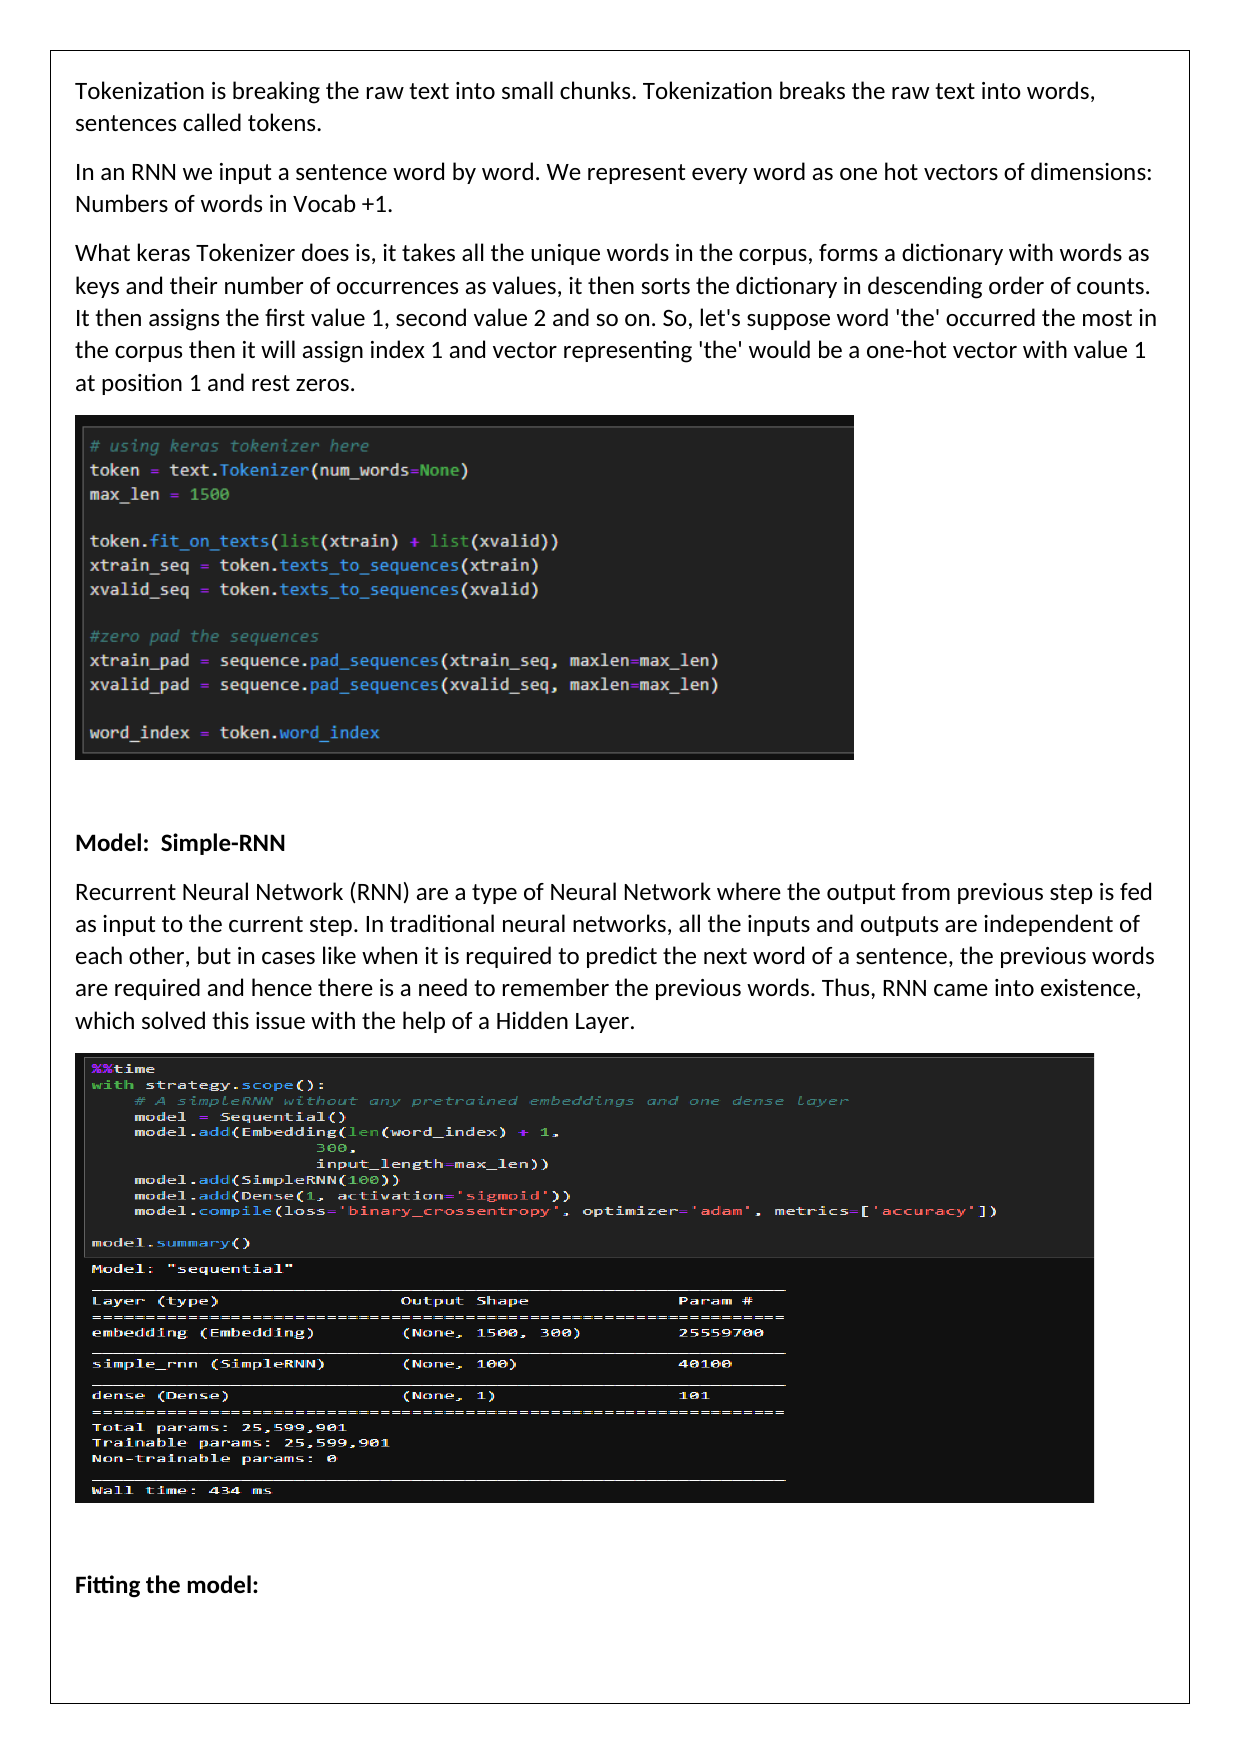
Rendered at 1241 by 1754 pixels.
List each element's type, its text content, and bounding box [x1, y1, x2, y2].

text Tokenization is breaking the raw text into small chunks. Tokenization breaks the raw text into words, sentences called tokens. [75, 75, 1165, 138]
text Fitting the model: [75, 1569, 1165, 1599]
picture [75, 1053, 1095, 1551]
text Recurrent Neural Network (RNN) are a type of Neural Network where the output from previous step is fed as input to the current step. In traditional neural networks, all the inputs and outputs are independent of each other, but in cases like when it is required to predict the next word of a sentence, the previous words are required and hence there is a need to remember the previous words. Thus, RNN came into existence, which solved this issue with the help of a Hidden Layer. [75, 876, 1165, 1035]
text What keras Tokenizer does is, it takes all the unique words in the corpus, forms a dictionary with words as keys and their number of occurrences as values, it then sorts the dictionary in descending order of counts. It then assigns the first value 1, second value 2 and so on. So, let's suppose word 'the' occurred the most in the corpus then it will assign index 1 and vector representing 'the' would be a one-hot vector with value 1 at position 1 and rest zeros. [75, 237, 1165, 397]
text In an RNN we input a sentence word by word. We represent every word as one hot vectors of dimensions: Numbers of words in Vocab +1. [75, 156, 1165, 219]
picture [75, 415, 854, 760]
text Model: Simple-RNN [75, 827, 1165, 857]
